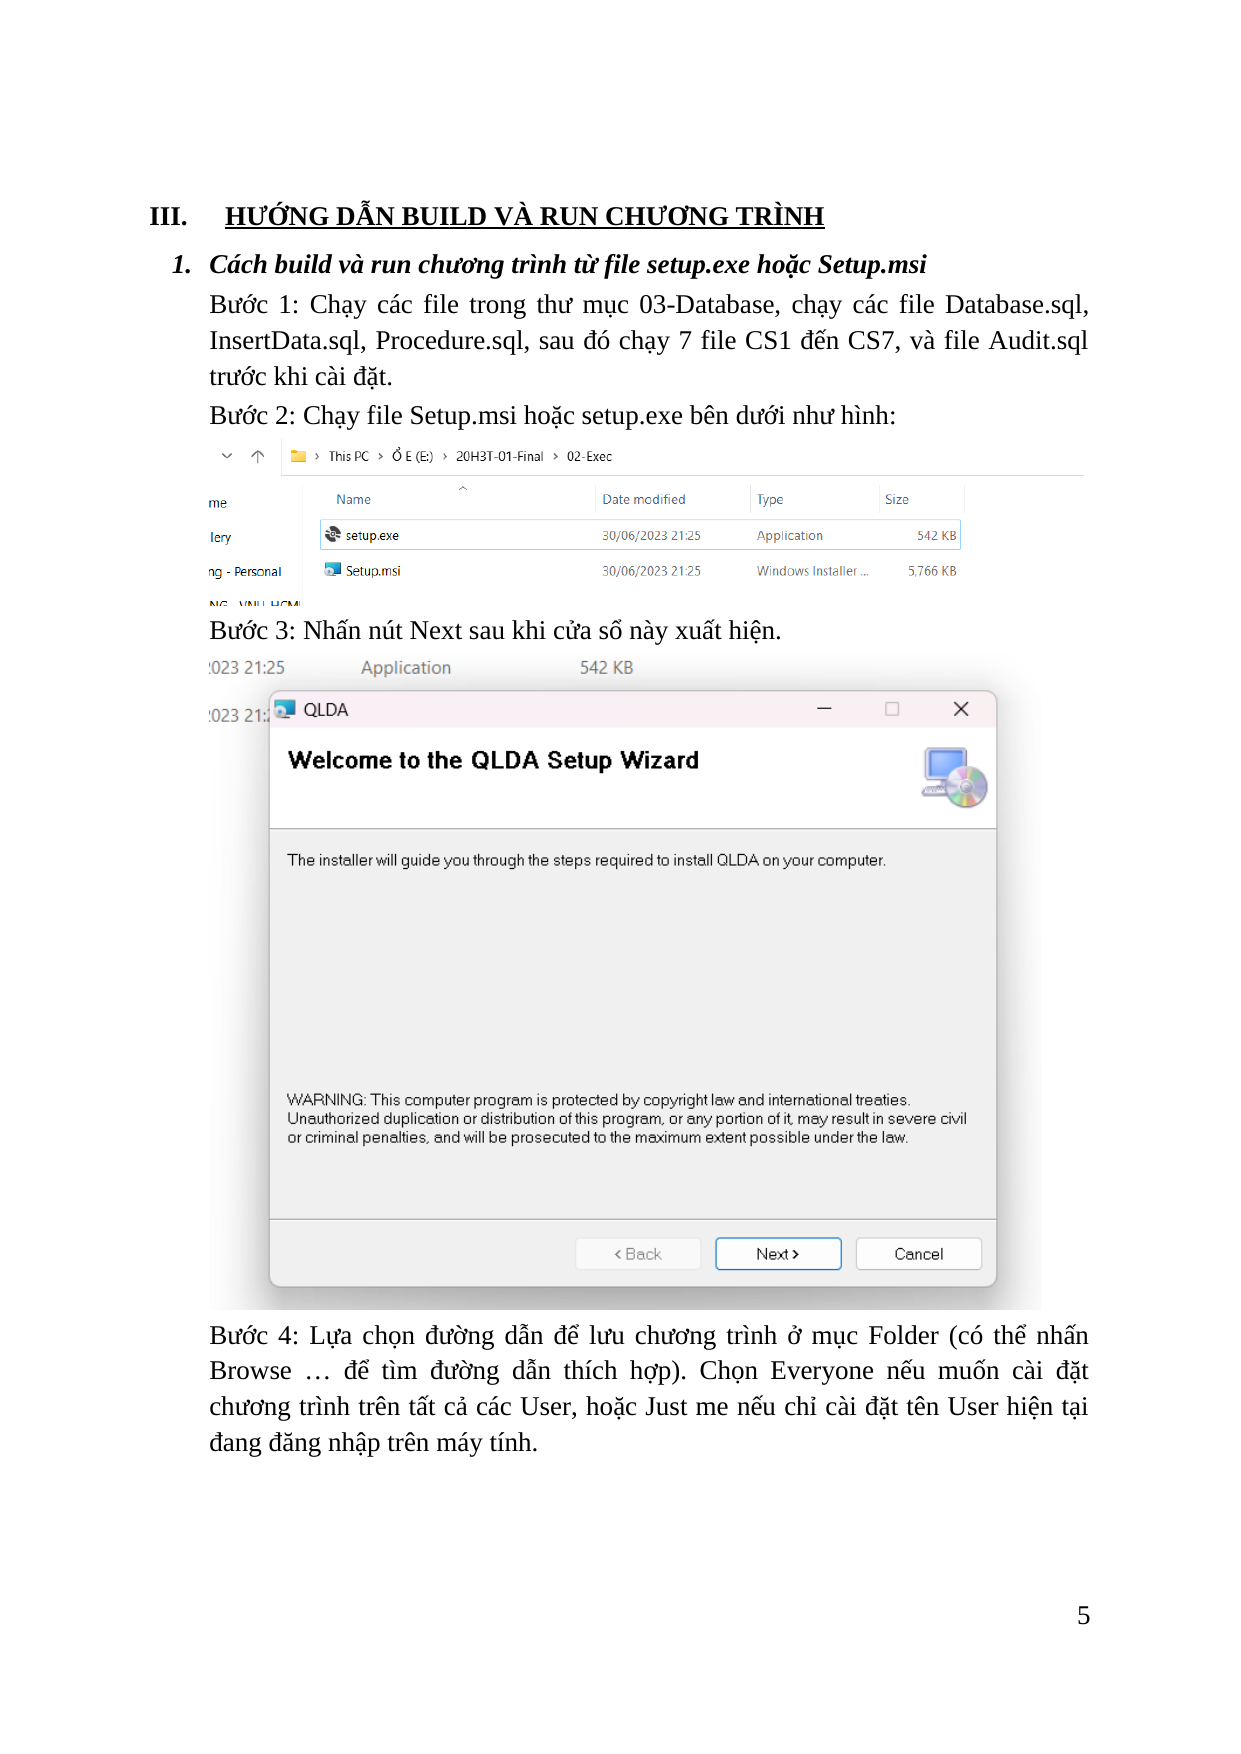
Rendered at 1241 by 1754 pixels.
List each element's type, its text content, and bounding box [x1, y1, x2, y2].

subtitle Cách build và run chương trình từ file setup.exe hoặc Setup.msi [172, 248, 1090, 279]
picture [209, 439, 1084, 606]
subtitle HƯỚNG DẪN BUILD VÀ RUN CHƯƠNG TRÌNH [187, 200, 1090, 231]
text Bước 4: Lựa chọn đường dẫn để lưu chương trình ở mục Folder (có thể nhấn Browse … để tìm đường dẫn thích hợp). Chọn Everyone nếu muốn cài đặt chương trình trên tất cả các User, hoặc Just me nếu chỉ cài đặt tên User hiện tại đang đăng nhập trên máy tính. [209, 1319, 1090, 1457]
text Bước 2: Chạy file Setup.msi hoặc setup.exe bên dưới như hình: [209, 399, 1090, 431]
text Bước 1: Chạy các file trong thư mục 03-Database, chạy các file Database.sql, InsertData.sql, Procedure.sql, sau đó chạy 7 file CS1 đến CS7, và file Audit.sql trước khi cài đặt. [209, 288, 1090, 391]
picture [209, 654, 1042, 1310]
text Bước 3: Nhấn nút Next sau khi cửa sổ này xuất hiện. [209, 614, 1090, 646]
